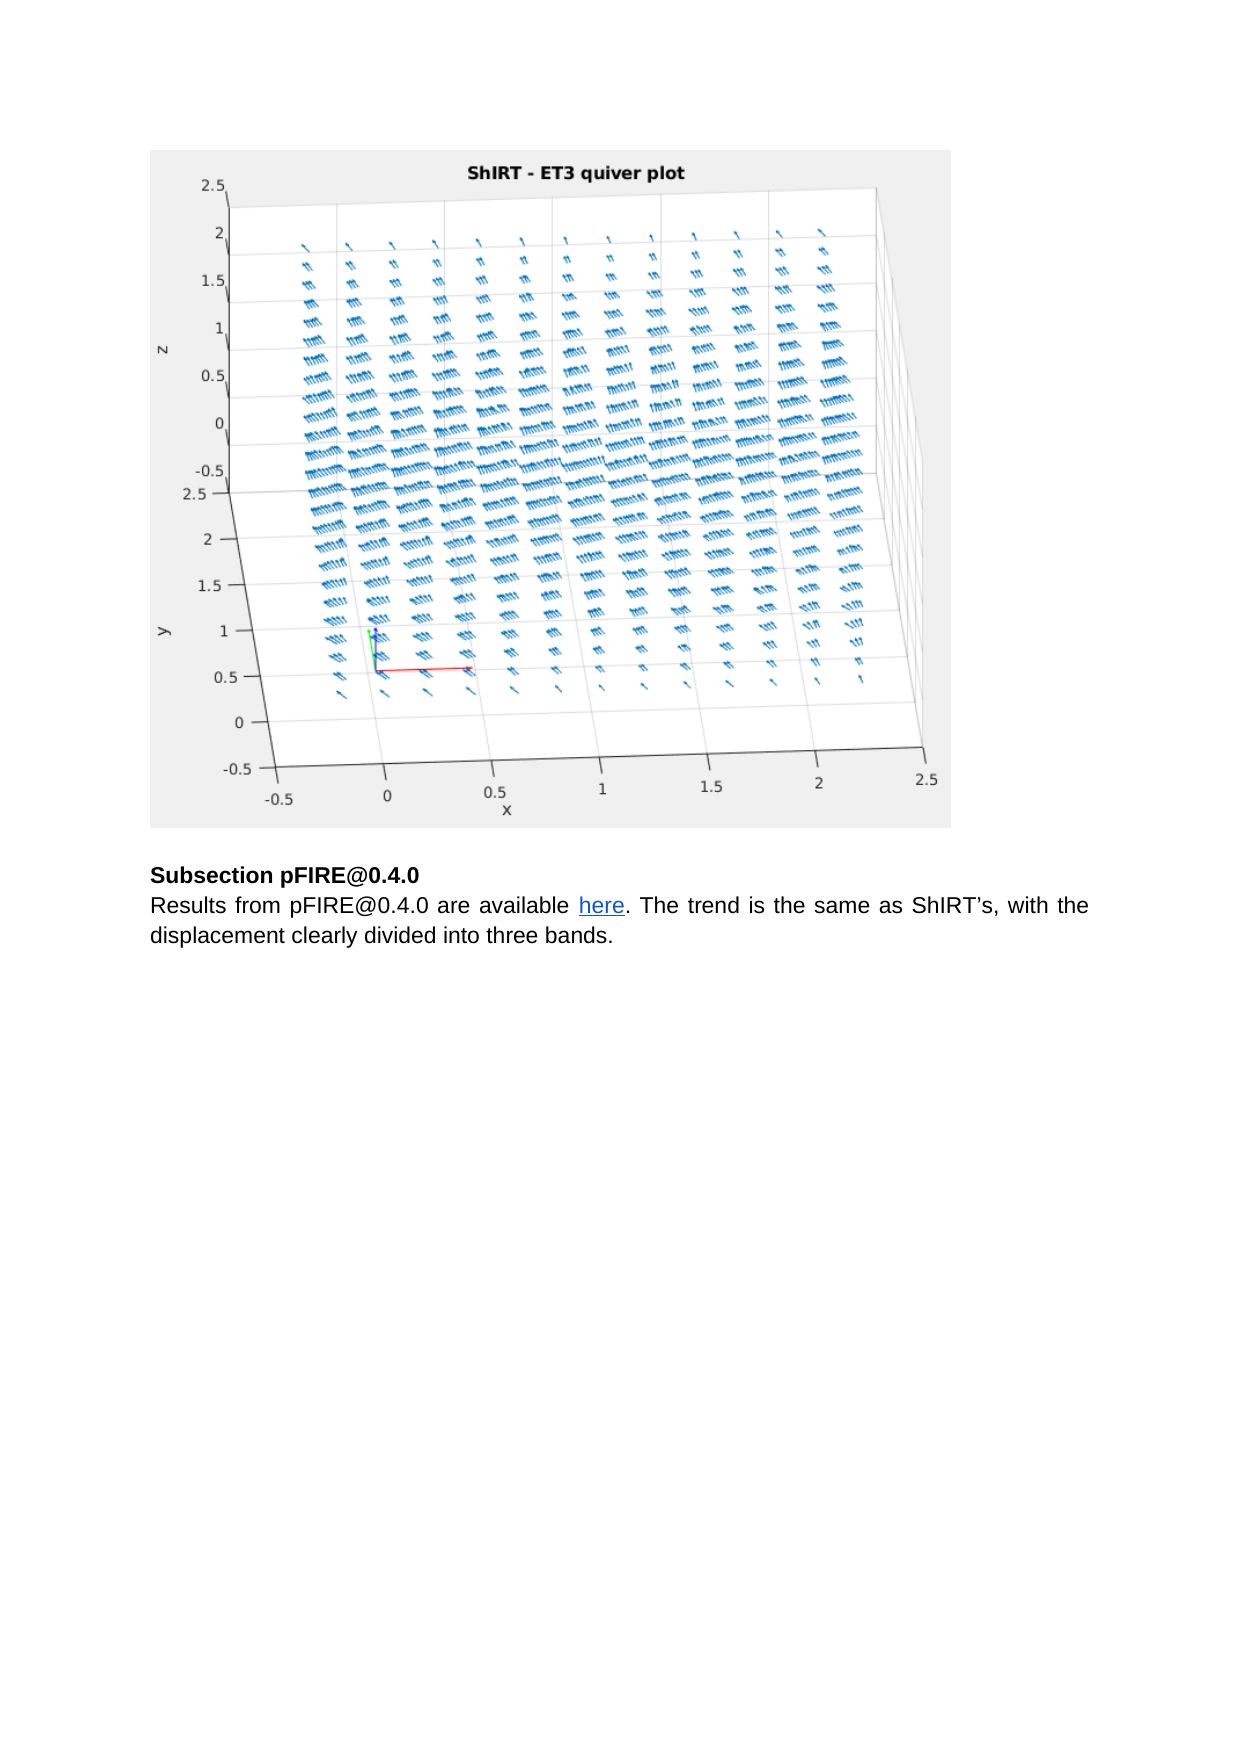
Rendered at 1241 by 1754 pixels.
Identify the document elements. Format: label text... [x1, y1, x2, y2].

text Subsection pFIRE@0.4.0 [150, 862, 1090, 888]
picture [150, 150, 951, 828]
text Results from pFIRE@0.4.0 are available here. The trend is the same as ShIRT’s, with the displacement clearly divided into three bands. [150, 892, 1090, 949]
